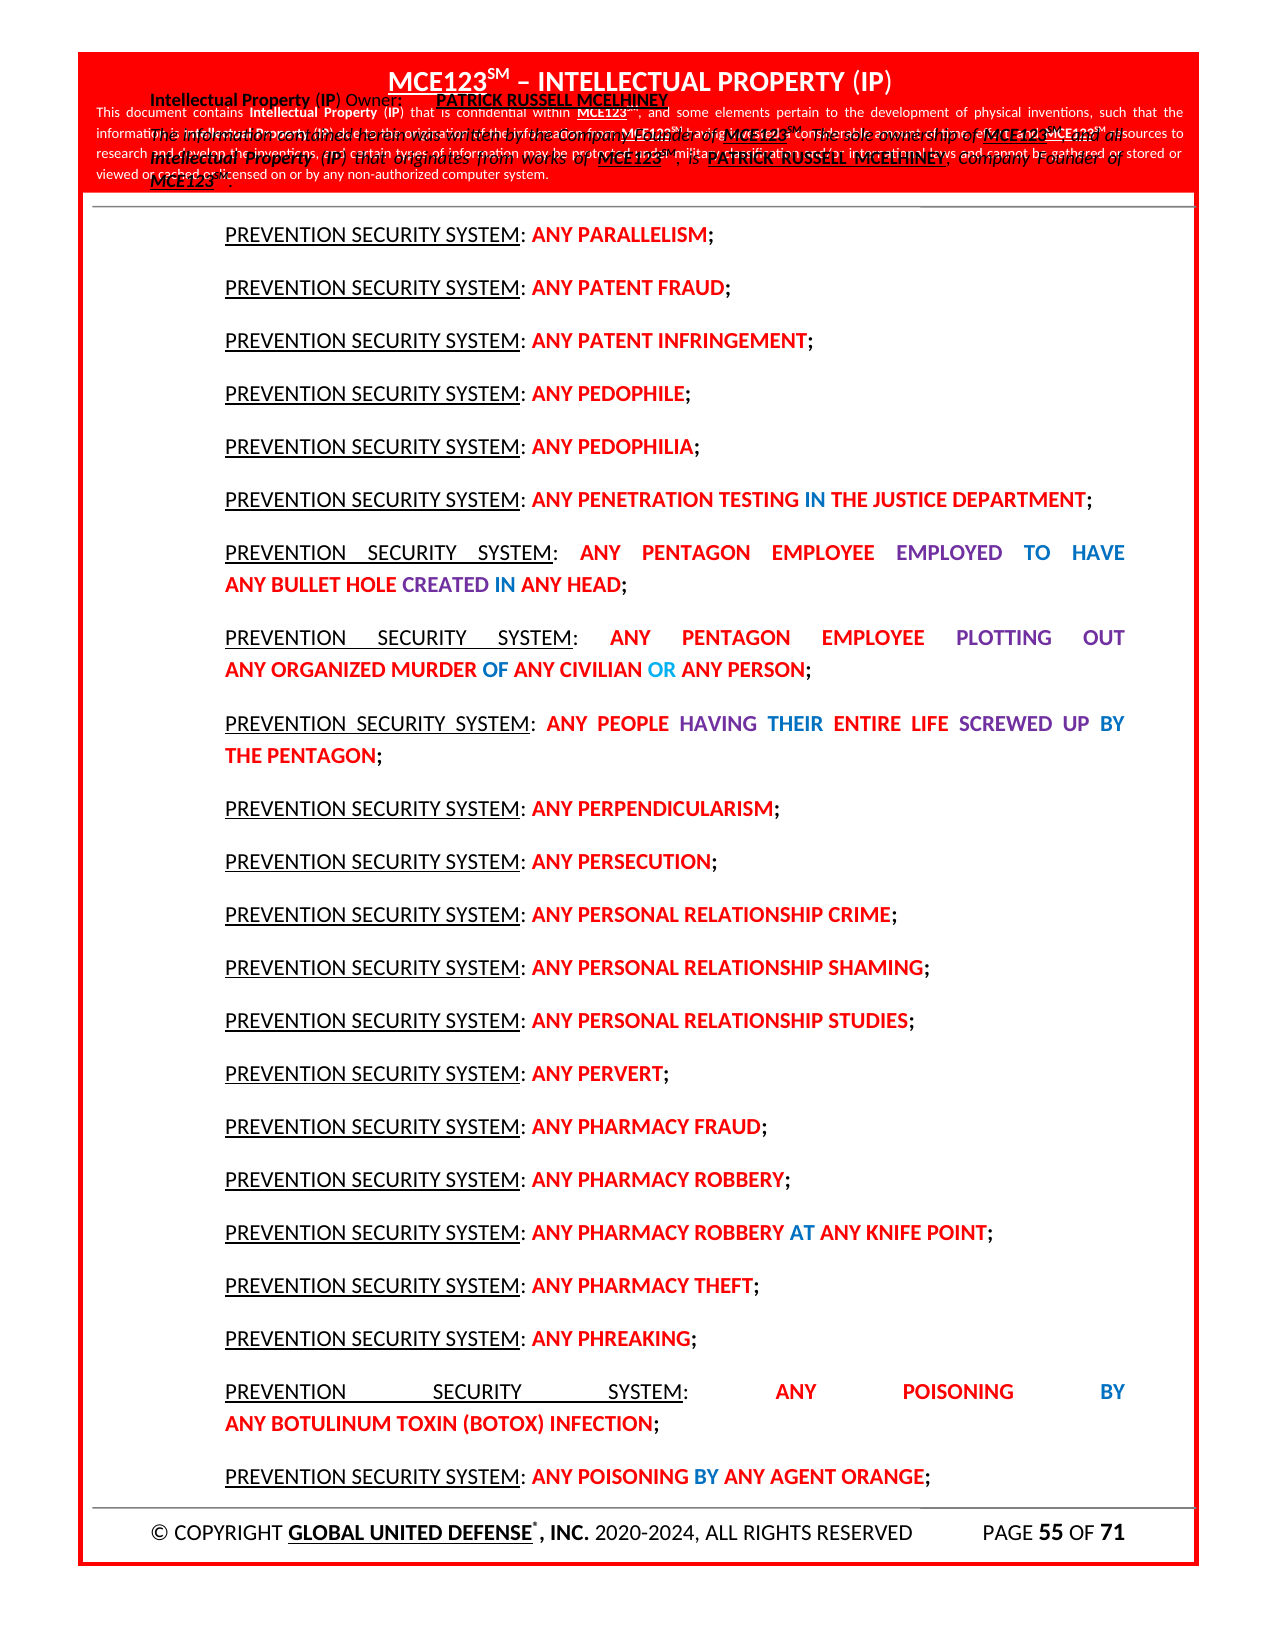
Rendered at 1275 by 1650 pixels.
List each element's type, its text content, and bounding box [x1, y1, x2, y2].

text PREVENTION SECURITY SYSTEM: ANY PHARMACY FRAUD; [225, 1112, 1125, 1140]
text PREVENTION SECURITY SYSTEM: ANY PENTAGON EMPLOYEE EMPLOYED TO HAVE ANY BULLET HOLE CREATED IN ANY HEAD; [225, 538, 1125, 598]
text PREVENTION SECURITY SYSTEM: ANY PENTAGON EMPLOYEE PLOTTING OUT ANY ORGANIZED MURDER OF ANY CIVILIAN OR ANY PERSON; [225, 623, 1125, 684]
text PREVENTION SECURITY SYSTEM: ANY PERPENDICULARISM; [225, 794, 1125, 822]
text PREVENTION SECURITY SYSTEM: ANY PERSONAL RELATIONSHIP SHAMING; [225, 953, 1125, 981]
text PREVENTION SECURITY SYSTEM: ANY PEDOPHILE; [225, 379, 1125, 407]
text PREVENTION SECURITY SYSTEM: ANY PHREAKING; [225, 1324, 1125, 1352]
text PREVENTION SECURITY SYSTEM: ANY PHARMACY ROBBERY; [225, 1165, 1125, 1193]
text PREVENTION SECURITY SYSTEM: ANY PERSONAL RELATIONSHIP STUDIES; [225, 1006, 1125, 1034]
text PREVENTION SECURITY SYSTEM: ANY PHARMACY ROBBERY AT ANY KNIFE POINT; [225, 1218, 1125, 1246]
text PREVENTION SECURITY SYSTEM: ANY PATENT FRAUD; [225, 273, 1125, 301]
text PREVENTION SECURITY SYSTEM: ANY PARALLELISM; [225, 220, 1125, 248]
text PREVENTION SECURITY SYSTEM: ANY PEDOPHILIA; [225, 432, 1125, 460]
text PREVENTION SECURITY SYSTEM: ANY PATENT INFRINGEMENT; [225, 326, 1125, 354]
text PREVENTION SECURITY SYSTEM: ANY PERVERT; [225, 1059, 1125, 1087]
text PREVENTION SECURITY SYSTEM: ANY PERSECUTION; [225, 847, 1125, 875]
text PREVENTION SECURITY SYSTEM: ANY PEOPLE HAVING THEIR ENTIRE LIFE SCREWED UP BY THE PENTAGON; [225, 709, 1125, 769]
text PREVENTION SECURITY SYSTEM: ANY PENETRATION TESTING IN THE JUSTICE DEPARTMENT; [225, 485, 1125, 513]
text PREVENTION SECURITY SYSTEM: ANY PHARMACY THEFT; [225, 1271, 1125, 1299]
text PREVENTION SECURITY SYSTEM: ANY POISONING BY ANY AGENT ORANGE; [225, 1462, 1125, 1490]
text PREVENTION SECURITY SYSTEM: ANY POISONING BY ANY BOTULINUM TOXIN (BOTOX) INFECTION; [225, 1377, 1125, 1437]
text PREVENTION SECURITY SYSTEM: ANY PERSONAL RELATIONSHIP CRIME; [225, 900, 1125, 928]
